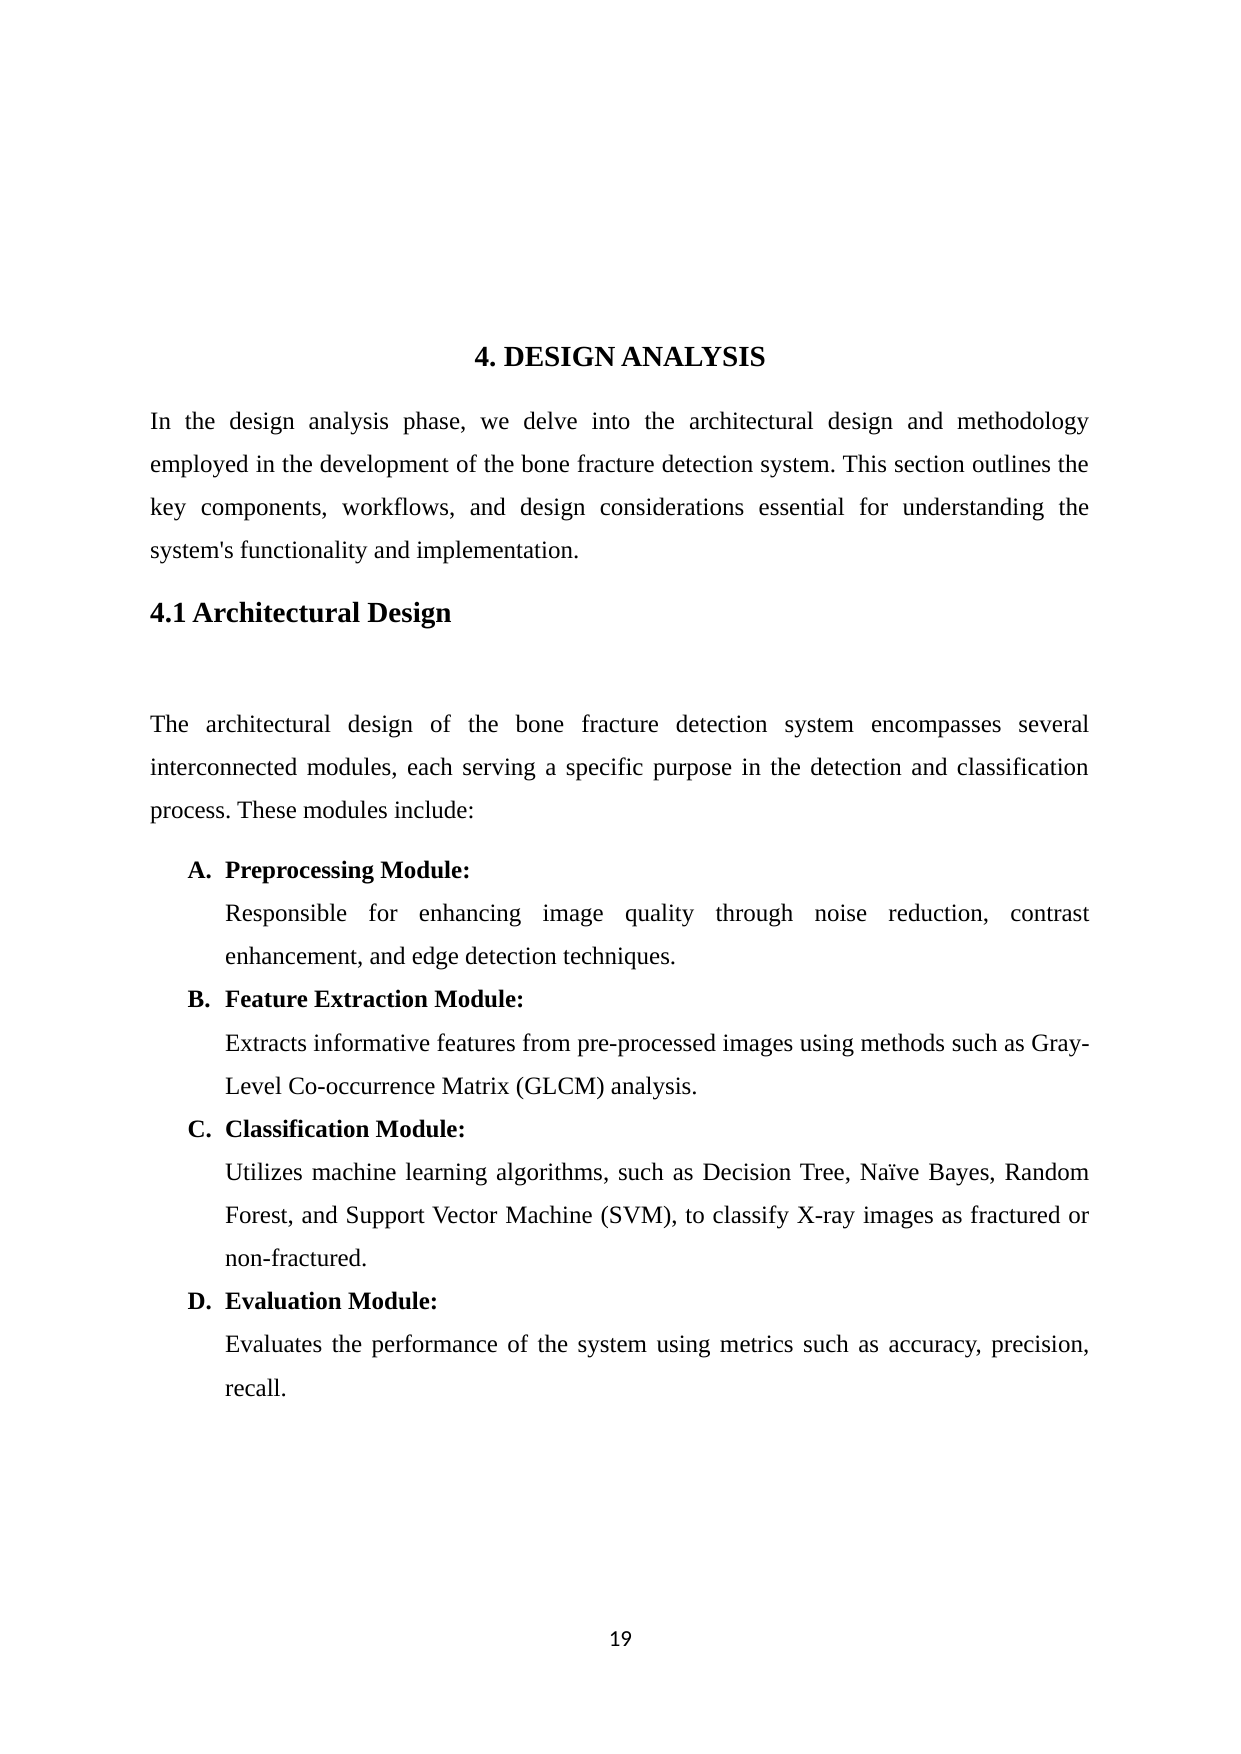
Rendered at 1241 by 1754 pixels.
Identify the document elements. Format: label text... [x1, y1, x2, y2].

list Feature Extraction Module: [187, 984, 1090, 1013]
text 4. DESIGN ANALYSIS [150, 339, 1090, 373]
list Responsible for enhancing image quality through noise reduction, contrast enhancement, and edge detection techniques. [225, 898, 1090, 970]
list Evaluates the performance of the system using metrics such as accuracy, precision, recall. [225, 1329, 1090, 1401]
text The architectural design of the bone fracture detection system encompasses several interconnected modules, each serving a specific purpose in the detection and classification process. These modules include: [150, 709, 1090, 824]
text 4.1 Architectural Design [150, 595, 1090, 629]
list Classification Module: [187, 1114, 1090, 1143]
list Extracts informative features from pre-processed images using methods such as Gray-Level Co-occurrence Matrix (GLCM) analysis. [225, 1028, 1090, 1099]
text In the design analysis phase, we delve into the architectural design and methodology employed in the development of the bone fracture detection system. This section outlines the key components, workflows, and design considerations essential for understanding the system's functionality and implementation. [150, 406, 1090, 564]
list Evaluation Module: [187, 1286, 1090, 1315]
list Preprocessing Module: [187, 855, 1090, 884]
list Utilizes machine learning algorithms, such as Decision Tree, Naïve Bayes, Random Forest, and Support Vector Machine (SVM), to classify X-ray images as fractured or non-fractured. [225, 1157, 1090, 1272]
